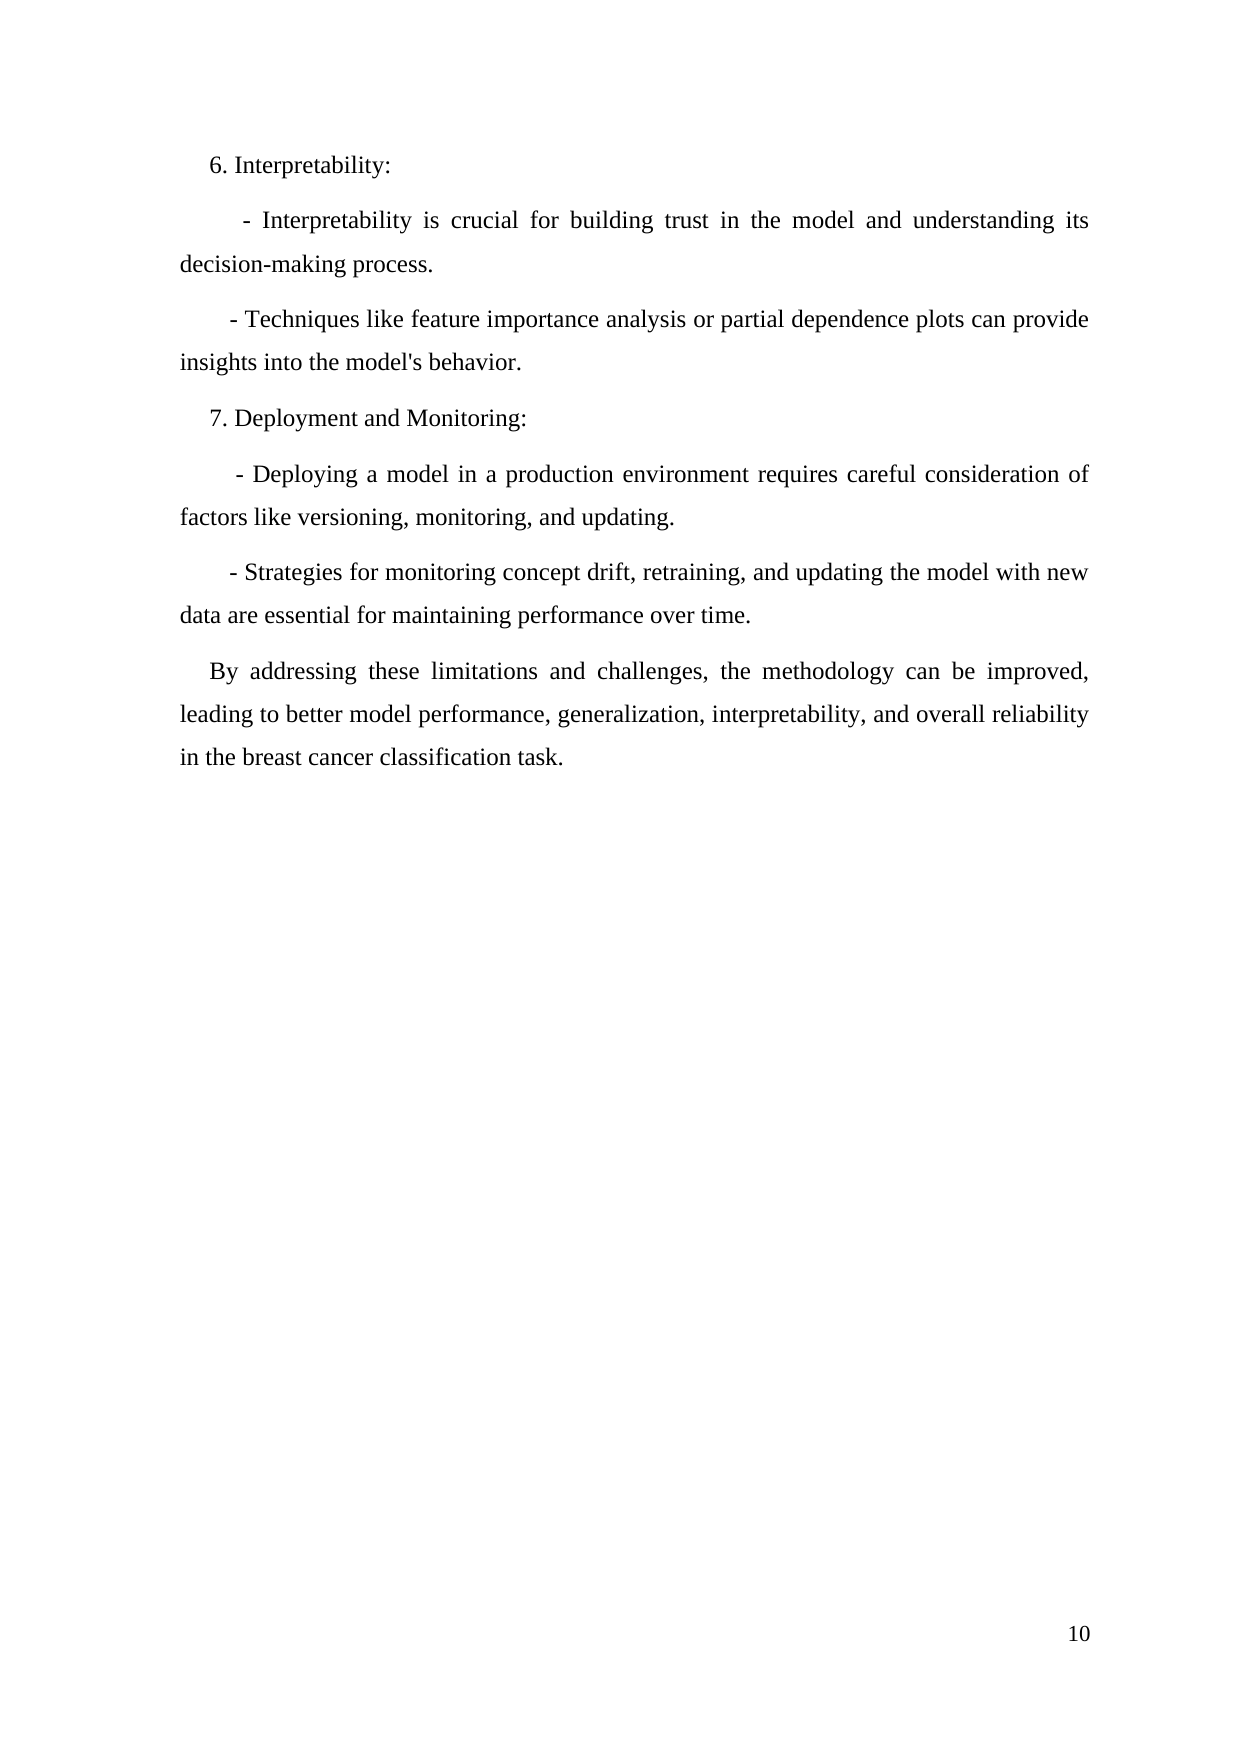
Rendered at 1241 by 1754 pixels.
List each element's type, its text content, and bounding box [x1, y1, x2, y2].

text 7. Deployment and Monitoring: [179, 403, 1090, 432]
text - Interpretability is crucial for building trust in the model and understanding its decision-making process. [179, 206, 1090, 277]
text 6. Interpretability: [179, 150, 1090, 179]
text - Techniques like feature importance analysis or partial dependence plots can provide insights into the model's behavior. [179, 304, 1090, 376]
text - Deploying a model in a production environment requires careful consideration of factors like versioning, monitoring, and updating. [179, 459, 1090, 531]
text By addressing these limitations and challenges, the methodology can be improved, leading to better model performance, generalization, interpretability, and overall reliability in the breast cancer classification task. [179, 656, 1090, 771]
text - Strategies for monitoring concept drift, retraining, and updating the model with new data are essential for maintaining performance over time. [179, 557, 1090, 629]
